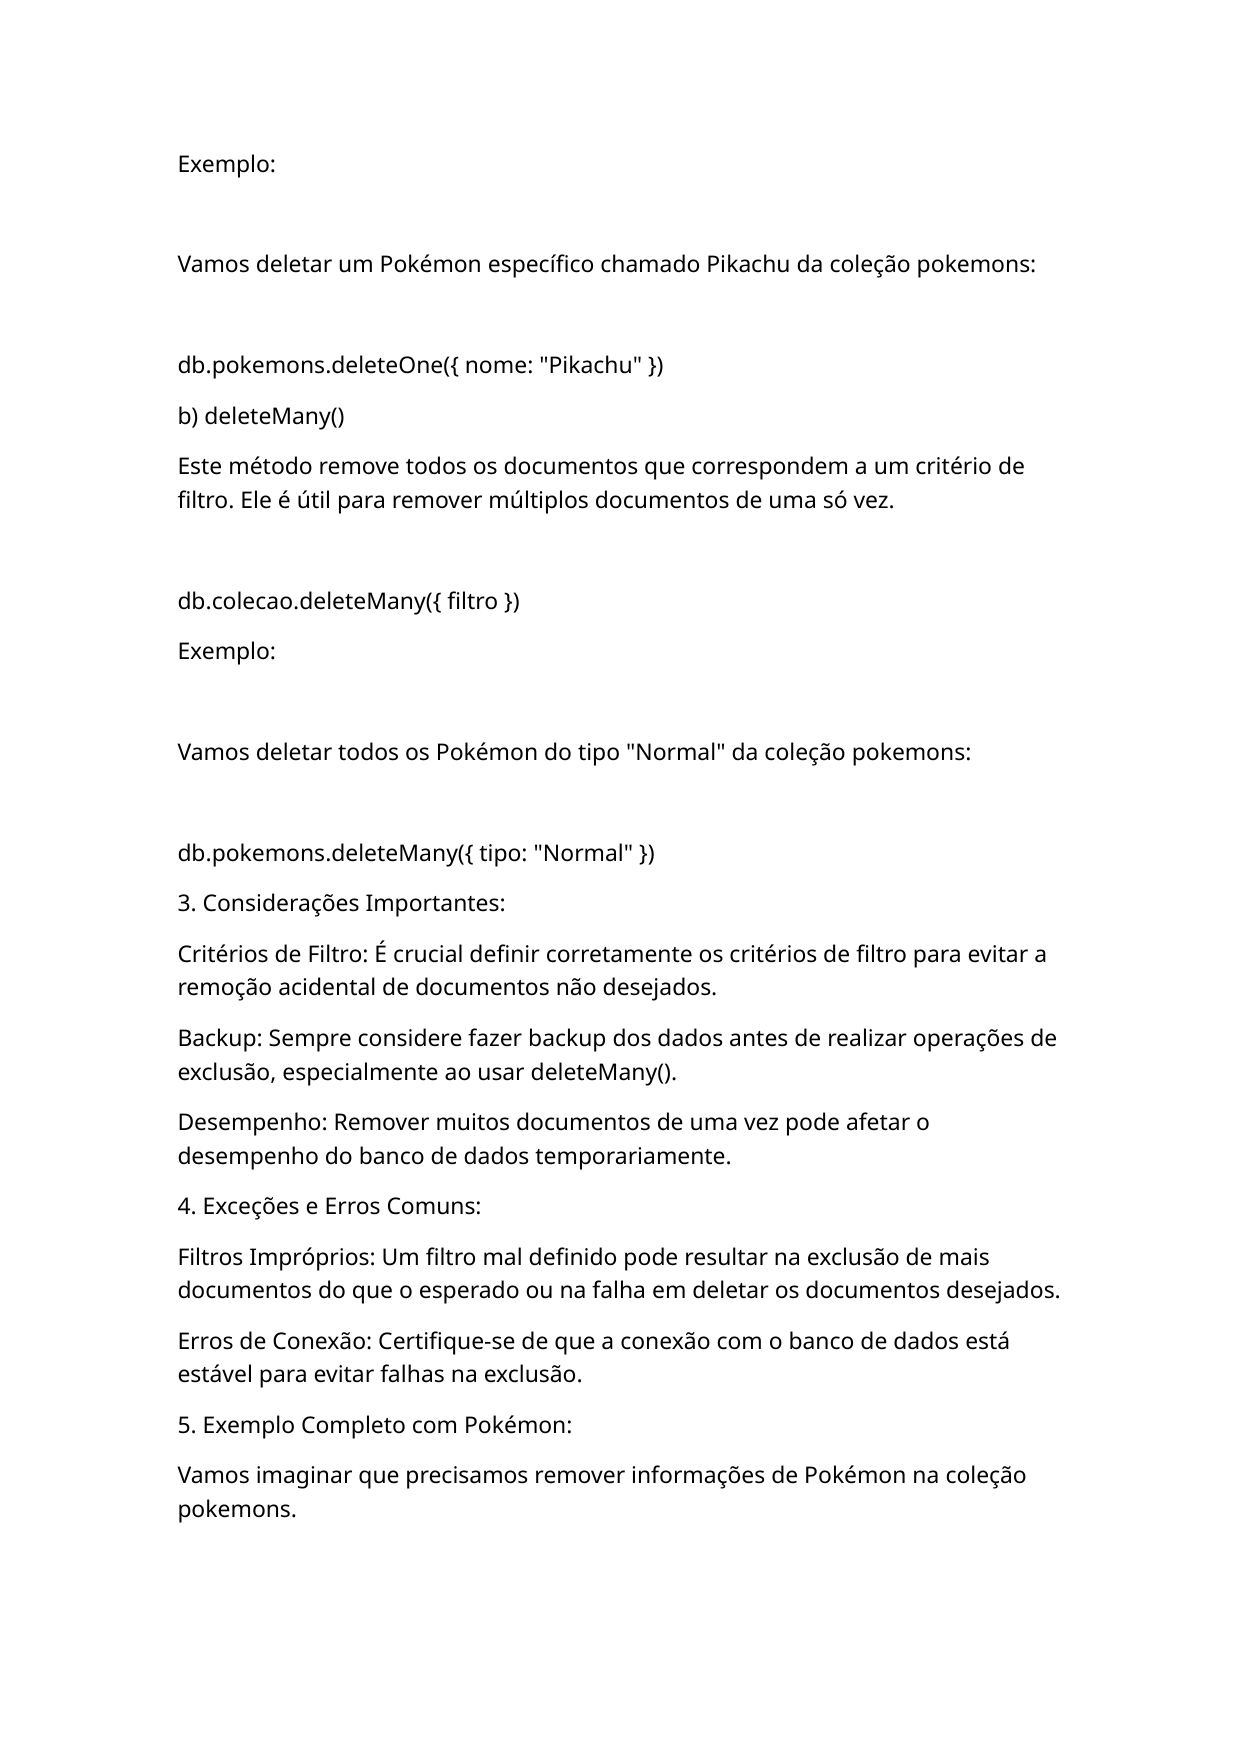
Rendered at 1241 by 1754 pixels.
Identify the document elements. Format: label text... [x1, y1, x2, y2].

text Erros de Conexão: Certifique-se de que a conexão com o banco de dados está estável para evitar falhas na exclusão. [177, 1325, 1063, 1390]
text db.colecao.deleteMany({ filtro }) [177, 585, 1063, 616]
text Este método remove todos os documentos que correspondem a um critério de filtro. Ele é útil para remover múltiplos documentos de uma só vez. [177, 450, 1063, 515]
text Backup: Sempre considere fazer backup dos dados antes de realizar operações de exclusão, especialmente ao usar deleteMany(). [177, 1022, 1063, 1087]
text Vamos deletar um Pokémon específico chamado Pikachu da coleção pokemons: [177, 248, 1063, 280]
text Exemplo: [177, 635, 1063, 666]
text Exemplo: [177, 148, 1063, 179]
text Filtros Impróprios: Um filtro mal definido pode resultar na exclusão de mais documentos do que o esperado ou na falha em deletar os documentos desejados. [177, 1241, 1063, 1306]
text db.pokemons.deleteOne({ nome: "Pikachu" }) [177, 349, 1063, 381]
text Desempenho: Remover muitos documentos de uma vez pode afetar o desempenho do banco de dados temporariamente. [177, 1106, 1063, 1171]
text Critérios de Filtro: É crucial definir corretamente os critérios de filtro para evitar a remoção acidental de documentos não desejados. [177, 938, 1063, 1003]
text 3. Considerações Importantes: [177, 887, 1063, 918]
text 5. Exemplo Completo com Pokémon: [177, 1409, 1063, 1440]
text db.pokemons.deleteMany({ tipo: "Normal" }) [177, 837, 1063, 868]
text Vamos deletar todos os Pokémon do tipo "Normal" da coleção pokemons: [177, 736, 1063, 767]
text 4. Exceções e Erros Comuns: [177, 1190, 1063, 1221]
text b) deleteMany() [177, 400, 1063, 431]
text Vamos imaginar que precisamos remover informações de Pokémon na coleção pokemons. [177, 1459, 1063, 1524]
